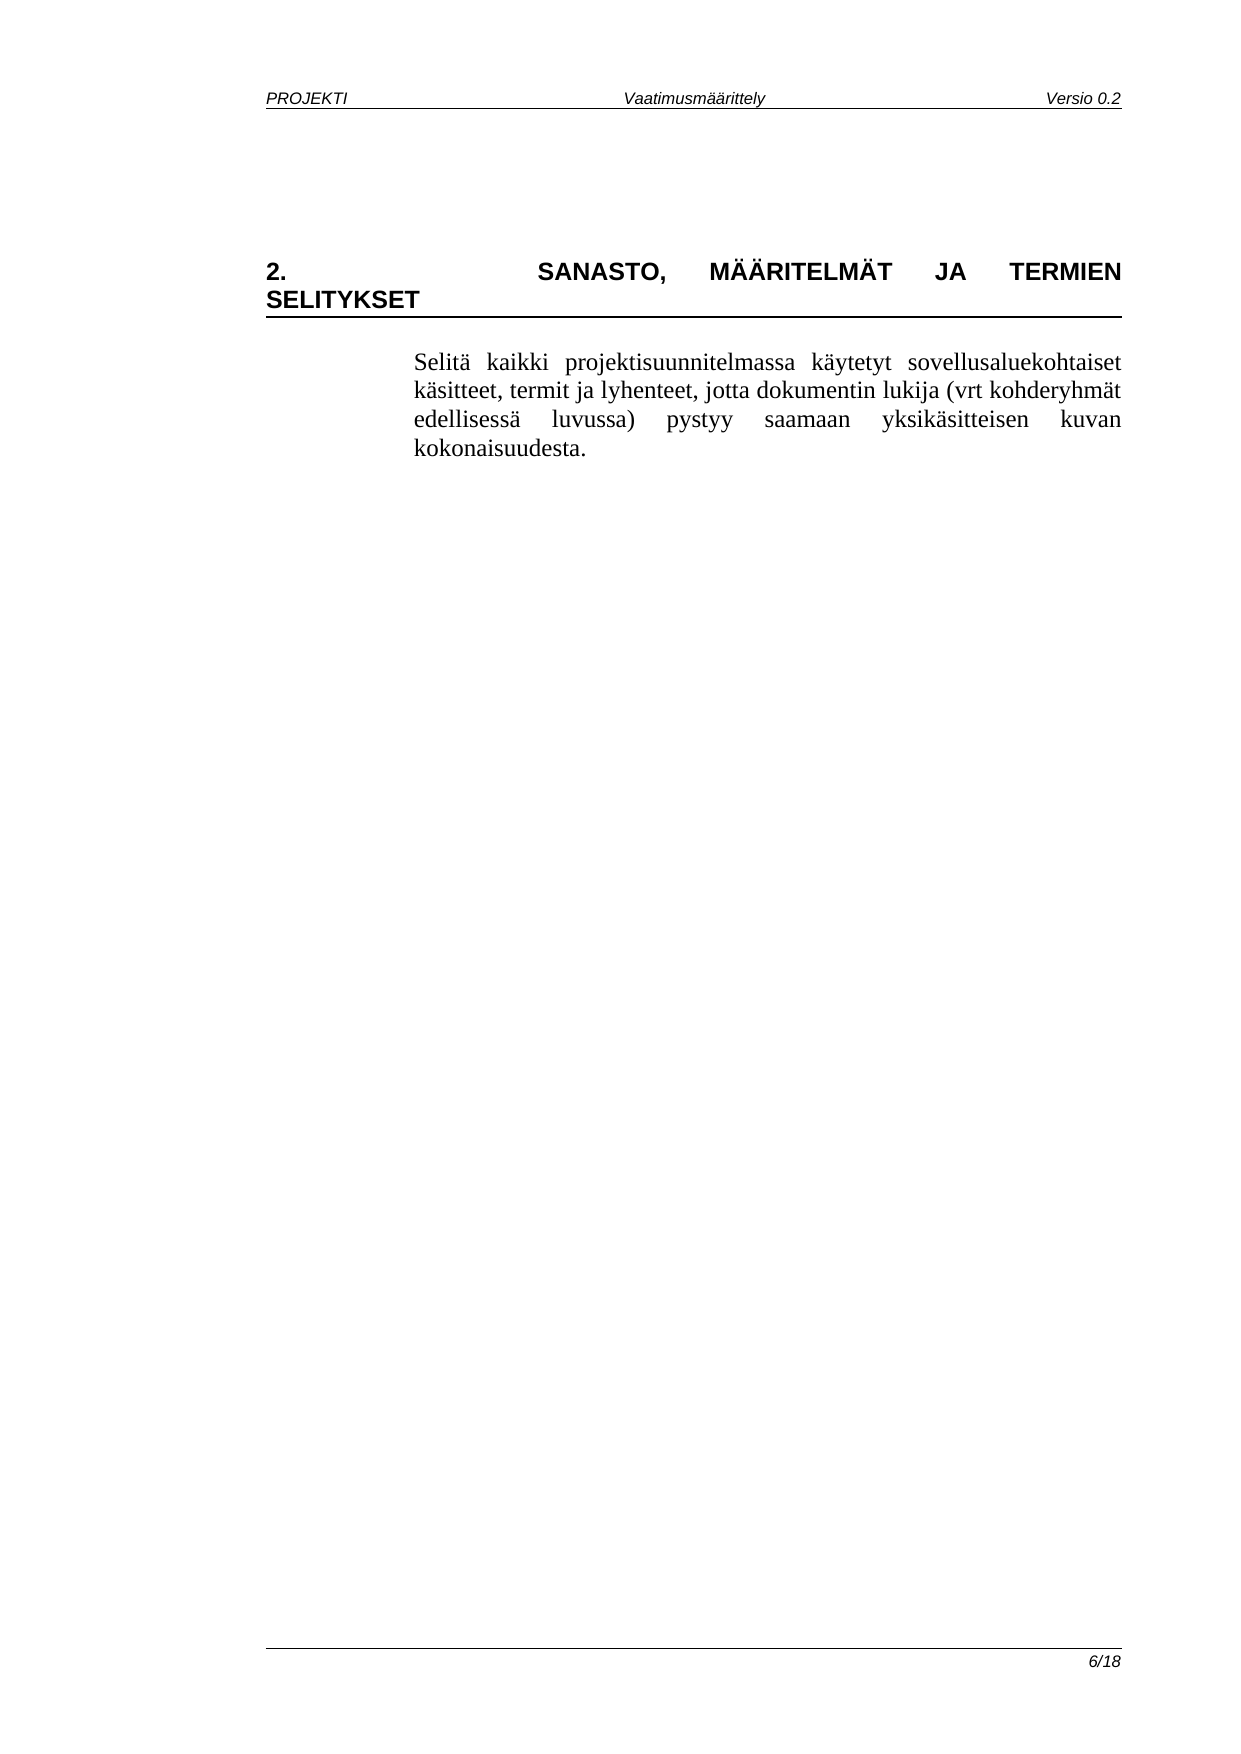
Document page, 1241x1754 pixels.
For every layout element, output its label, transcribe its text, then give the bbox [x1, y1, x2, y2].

text Selitä kaikki projektisuunnitelmassa käytetyt sovellusaluekohtaiset käsitteet, termit ja lyhenteet, jotta dokumentin lukija (vrt kohderyhmät edellisessä luvussa) pystyy saamaan yksikäsitteisen kuvan kokonaisuudesta. [413, 347, 1122, 462]
subtitle sanasto, määritelmät ja termien selitykset [266, 257, 1122, 316]
